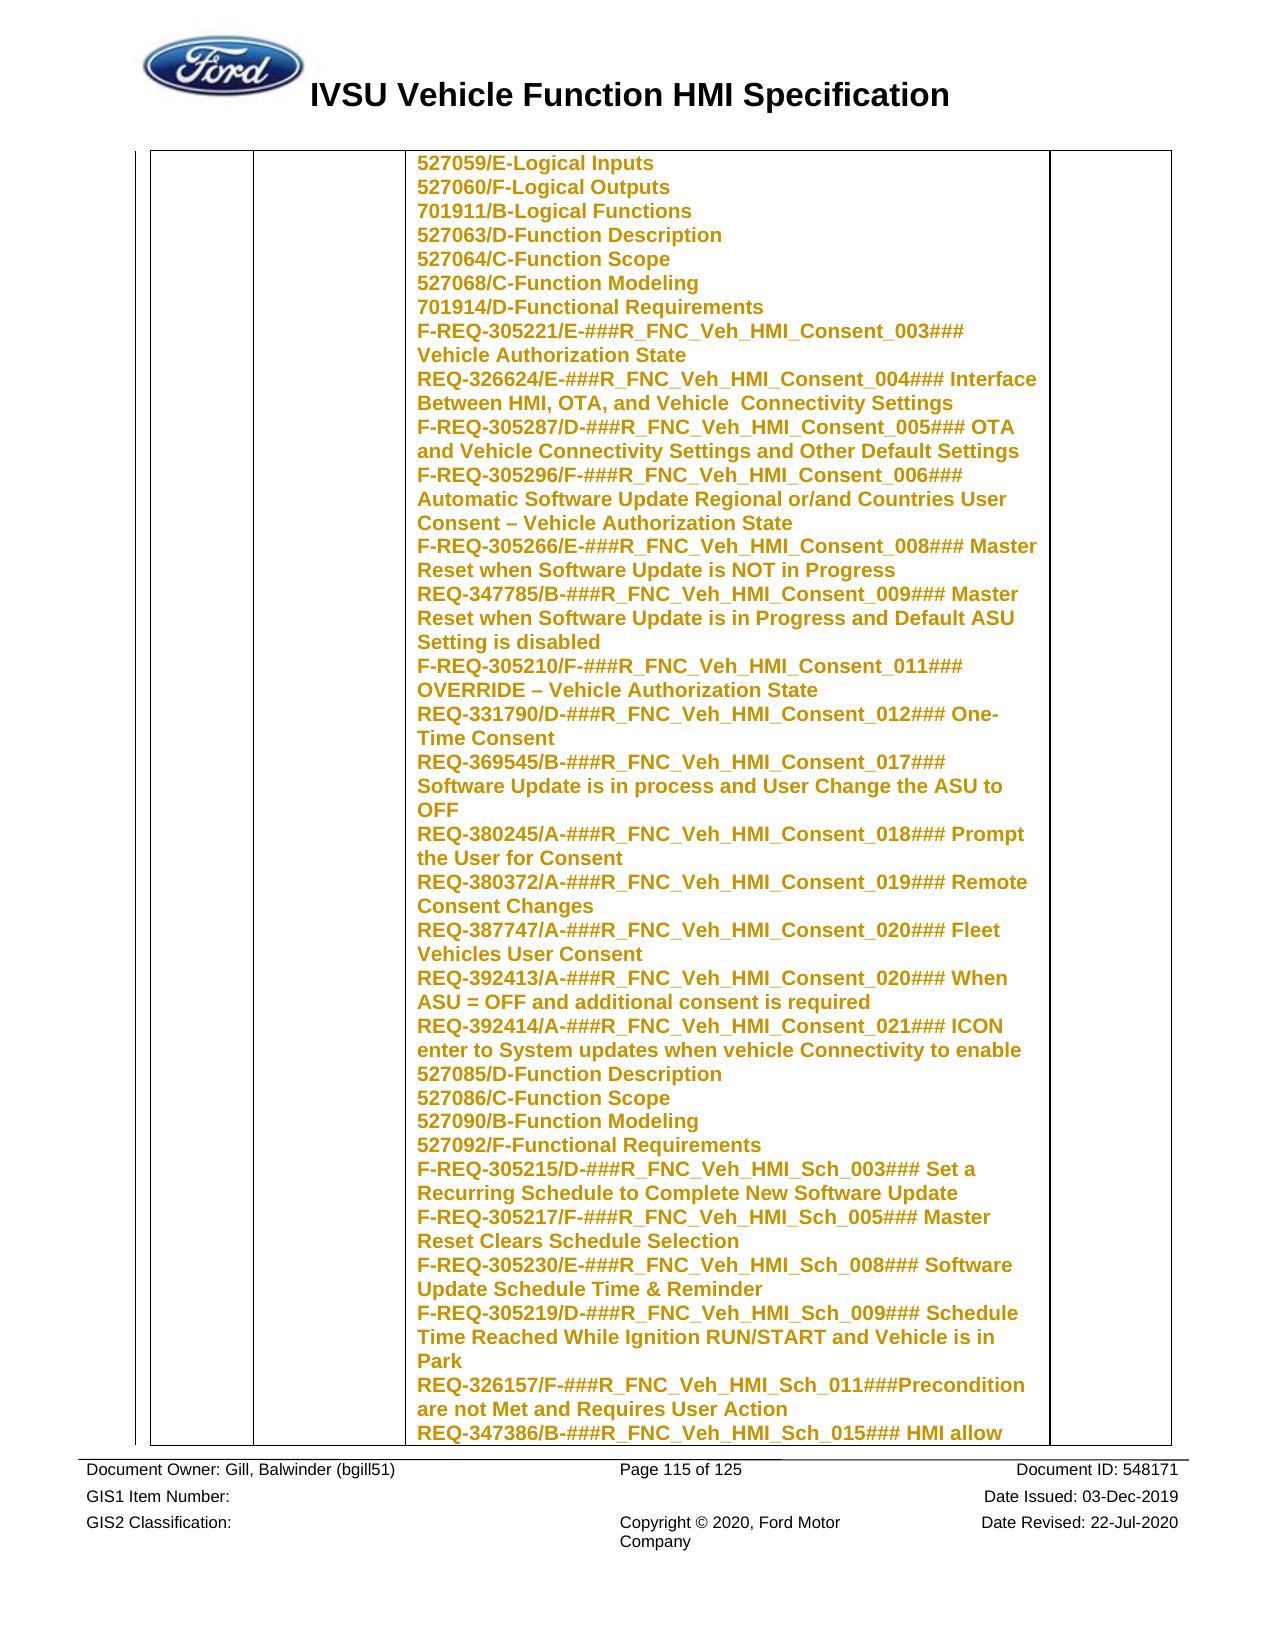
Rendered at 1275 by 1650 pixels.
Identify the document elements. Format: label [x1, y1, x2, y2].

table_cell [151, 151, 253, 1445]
picture [123, 17, 324, 117]
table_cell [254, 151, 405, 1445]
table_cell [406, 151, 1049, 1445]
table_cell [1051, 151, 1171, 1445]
